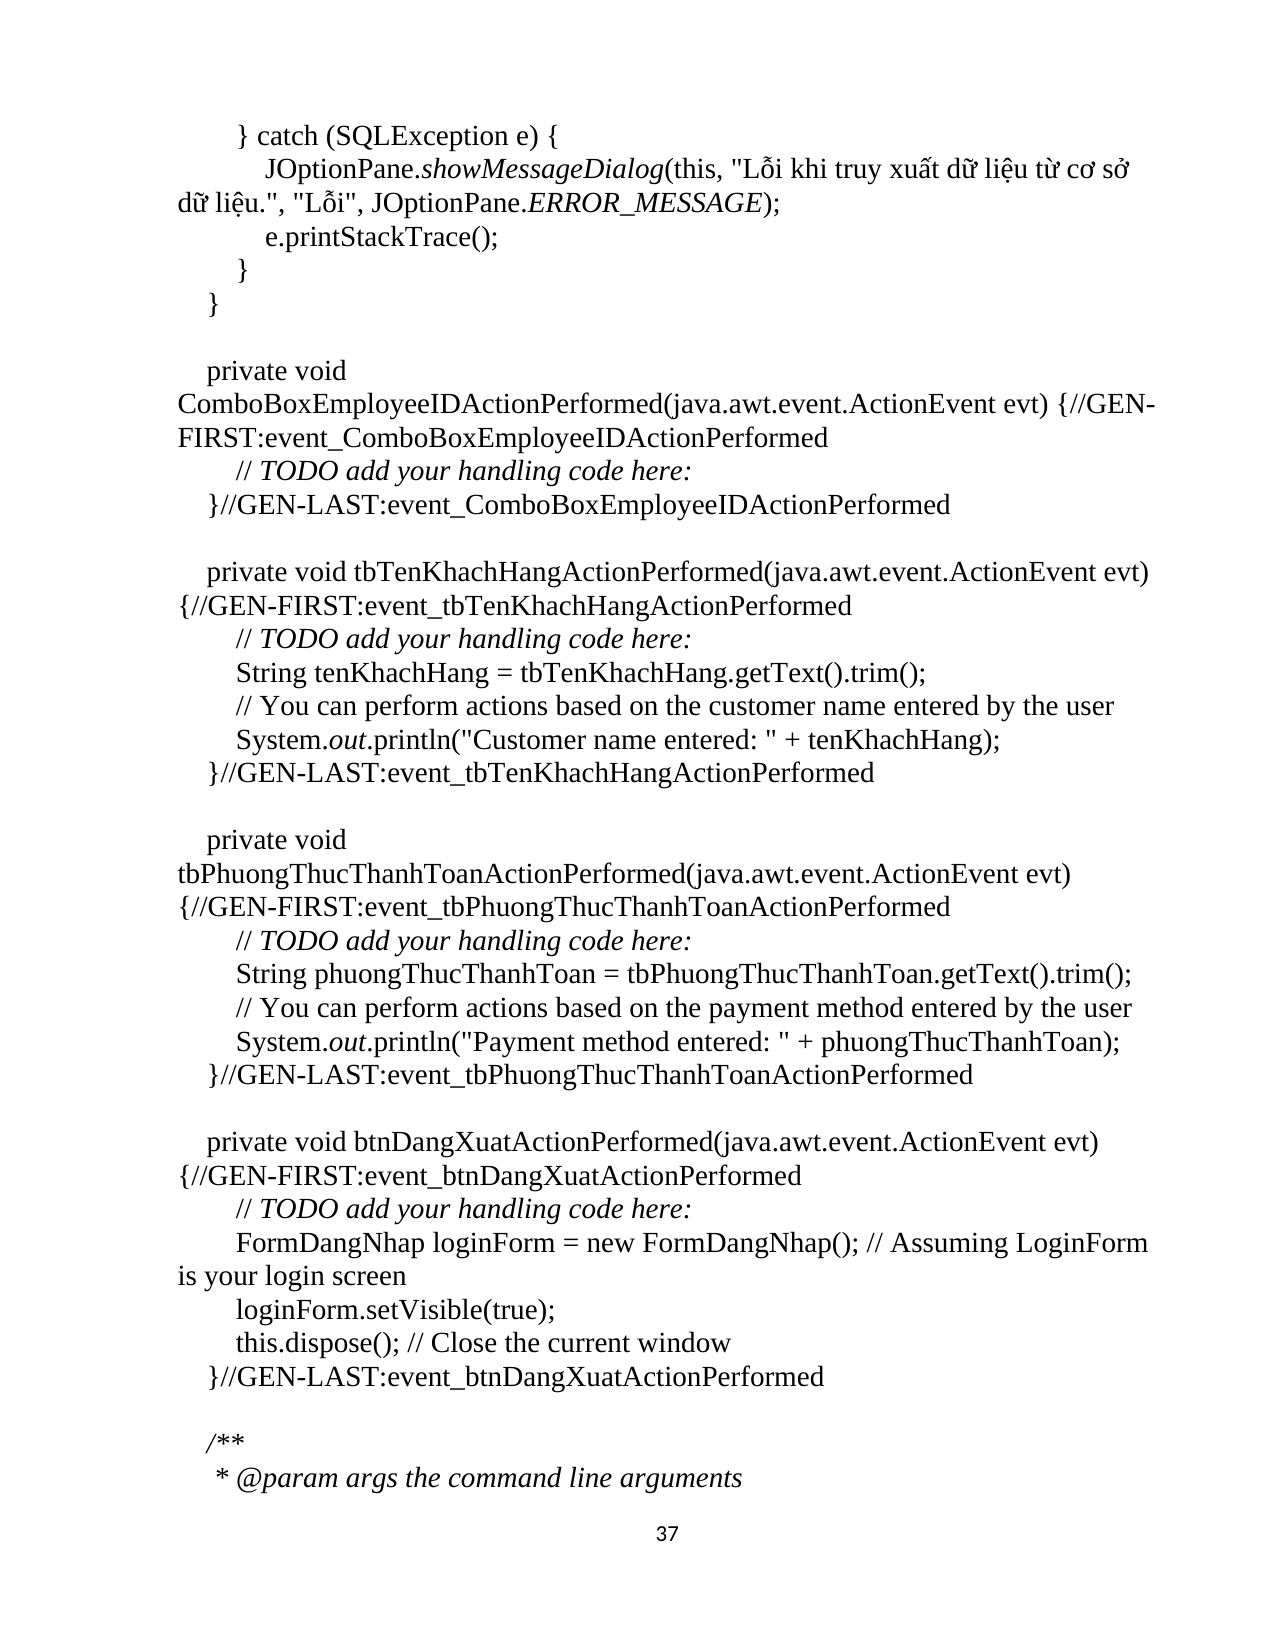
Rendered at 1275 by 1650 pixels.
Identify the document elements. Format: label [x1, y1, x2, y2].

text [177, 118, 1157, 1493]
